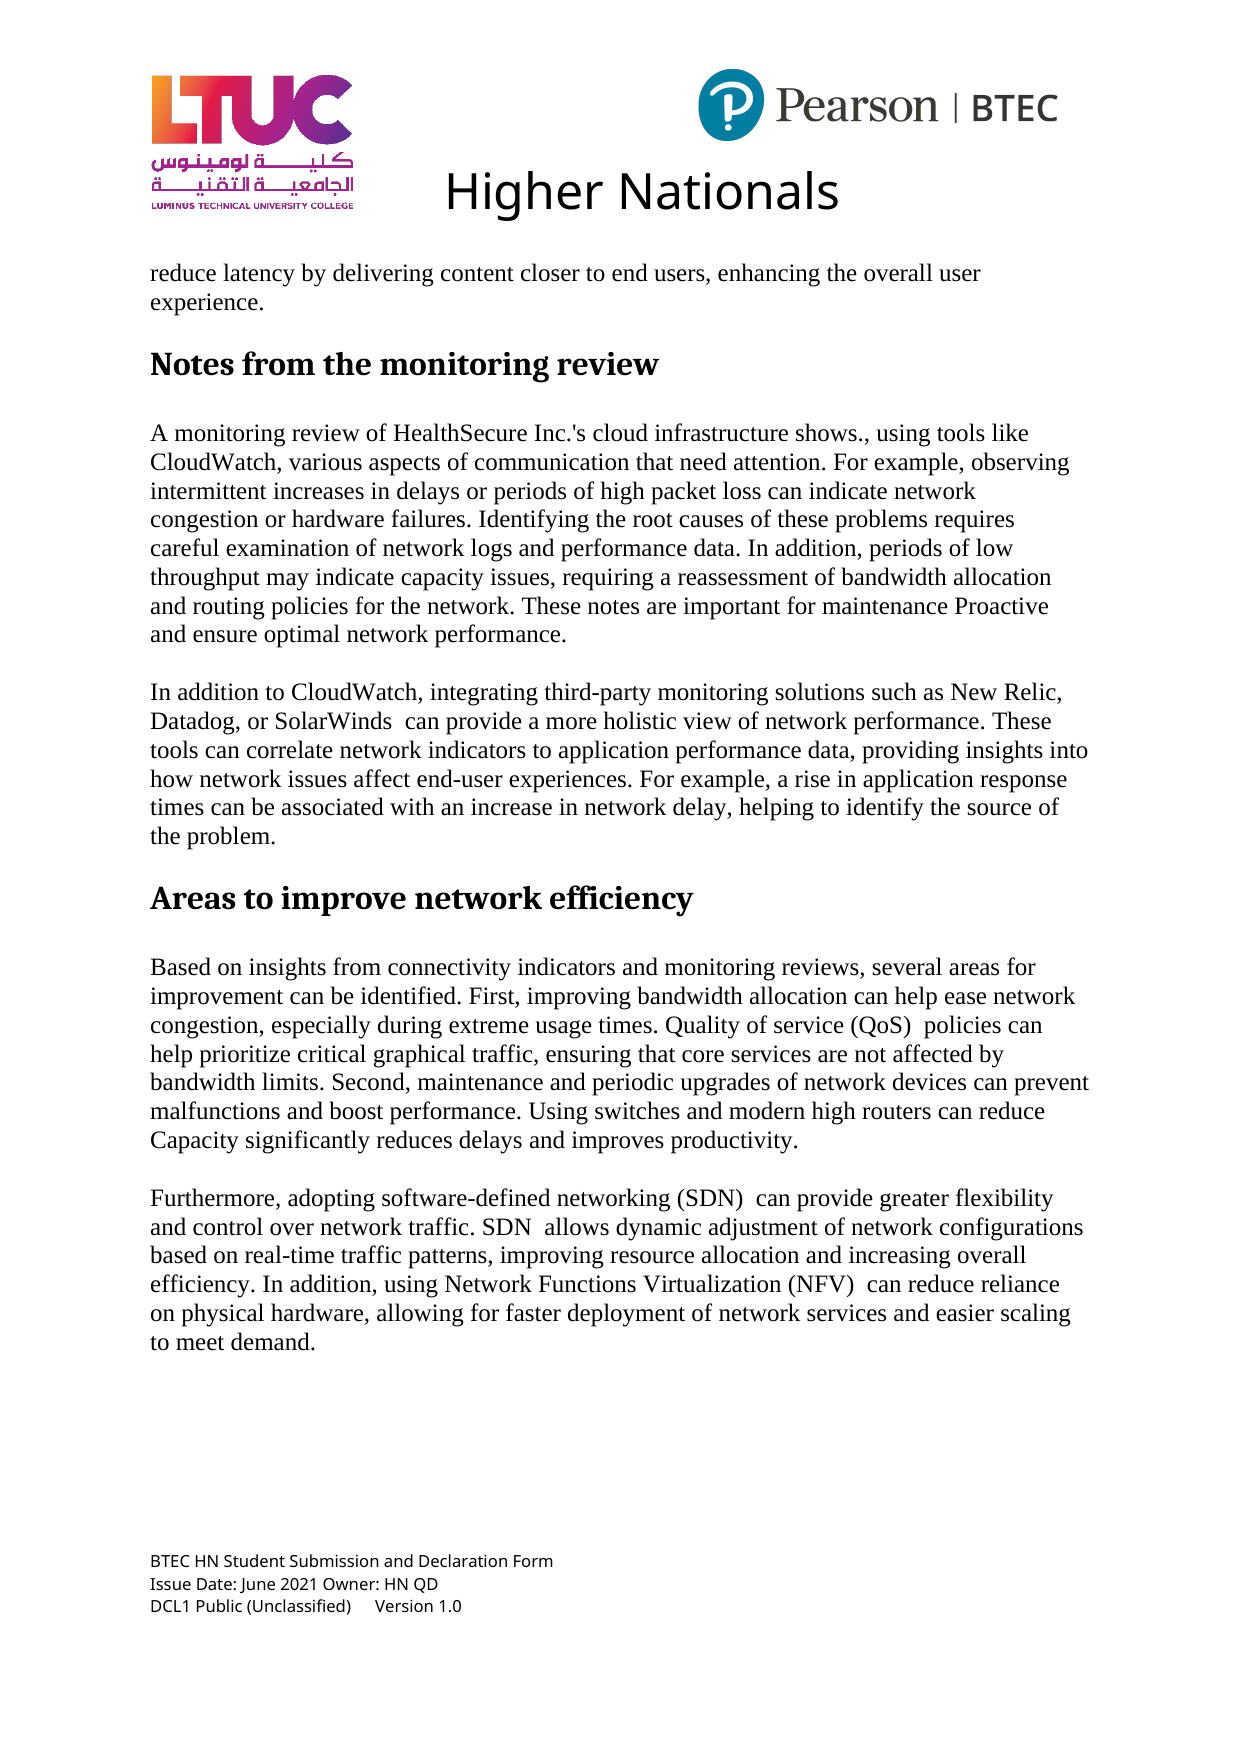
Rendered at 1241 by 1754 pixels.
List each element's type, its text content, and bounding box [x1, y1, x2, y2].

subtitle Areas to improve network efficiency [150, 879, 1090, 917]
text In addition to CloudWatch, integrating third-party monitoring solutions such as New Relic, Datadog, or SolarWinds can provide a more holistic view of network performance. These tools can correlate network indicators to application performance data, providing insights into how network issues affect end-user experiences. For example, a rise in application response times can be associated with an increase in network delay, helping to identify the source of the problem. [150, 677, 1090, 850]
text Based on insights from connectivity indicators and monitoring reviews, several areas for improvement can be identified. First, improving bandwidth allocation can help ease network congestion, especially during extreme usage times. Quality of service (QoS) policies can help prioritize critical graphical traffic, ensuring that core services are not affected by bandwidth limits. Second, maintenance and periodic upgrades of network devices can prevent malfunctions and boost performance. Using switches and modern high routers can reduce Capacity significantly reduces delays and improves productivity. [150, 952, 1090, 1154]
text Furthermore, adopting software-defined networking (SDN) can provide greater flexibility and control over network traffic. SDN allows dynamic adjustment of network configurations based on real-time traffic patterns, improving resource allocation and increasing overall efficiency. In addition, using Network Functions Virtualization (NFV) can reduce reliance on physical hardware, allowing for faster deployment of network services and easier scaling to meet demand. [150, 1183, 1090, 1355]
text A monitoring review of HealthSecure Inc.'s cloud infrastructure shows., using tools like CloudWatch, various aspects of communication that need attention. For example, observing intermittent increases in delays or periods of high packet loss can indicate network congestion or hardware failures. Identifying the root causes of these problems requires careful examination of network logs and performance data. In addition, periods of low throughput may indicate capacity issues, requiring a reassessment of bandwidth allocation and routing policies for the network. These notes are important for maintenance Proactive and ensure optimal network performance. [150, 418, 1090, 648]
picture [690, 61, 1069, 146]
picture [150, 73, 354, 210]
subtitle Notes from the monitoring review [150, 345, 1090, 383]
